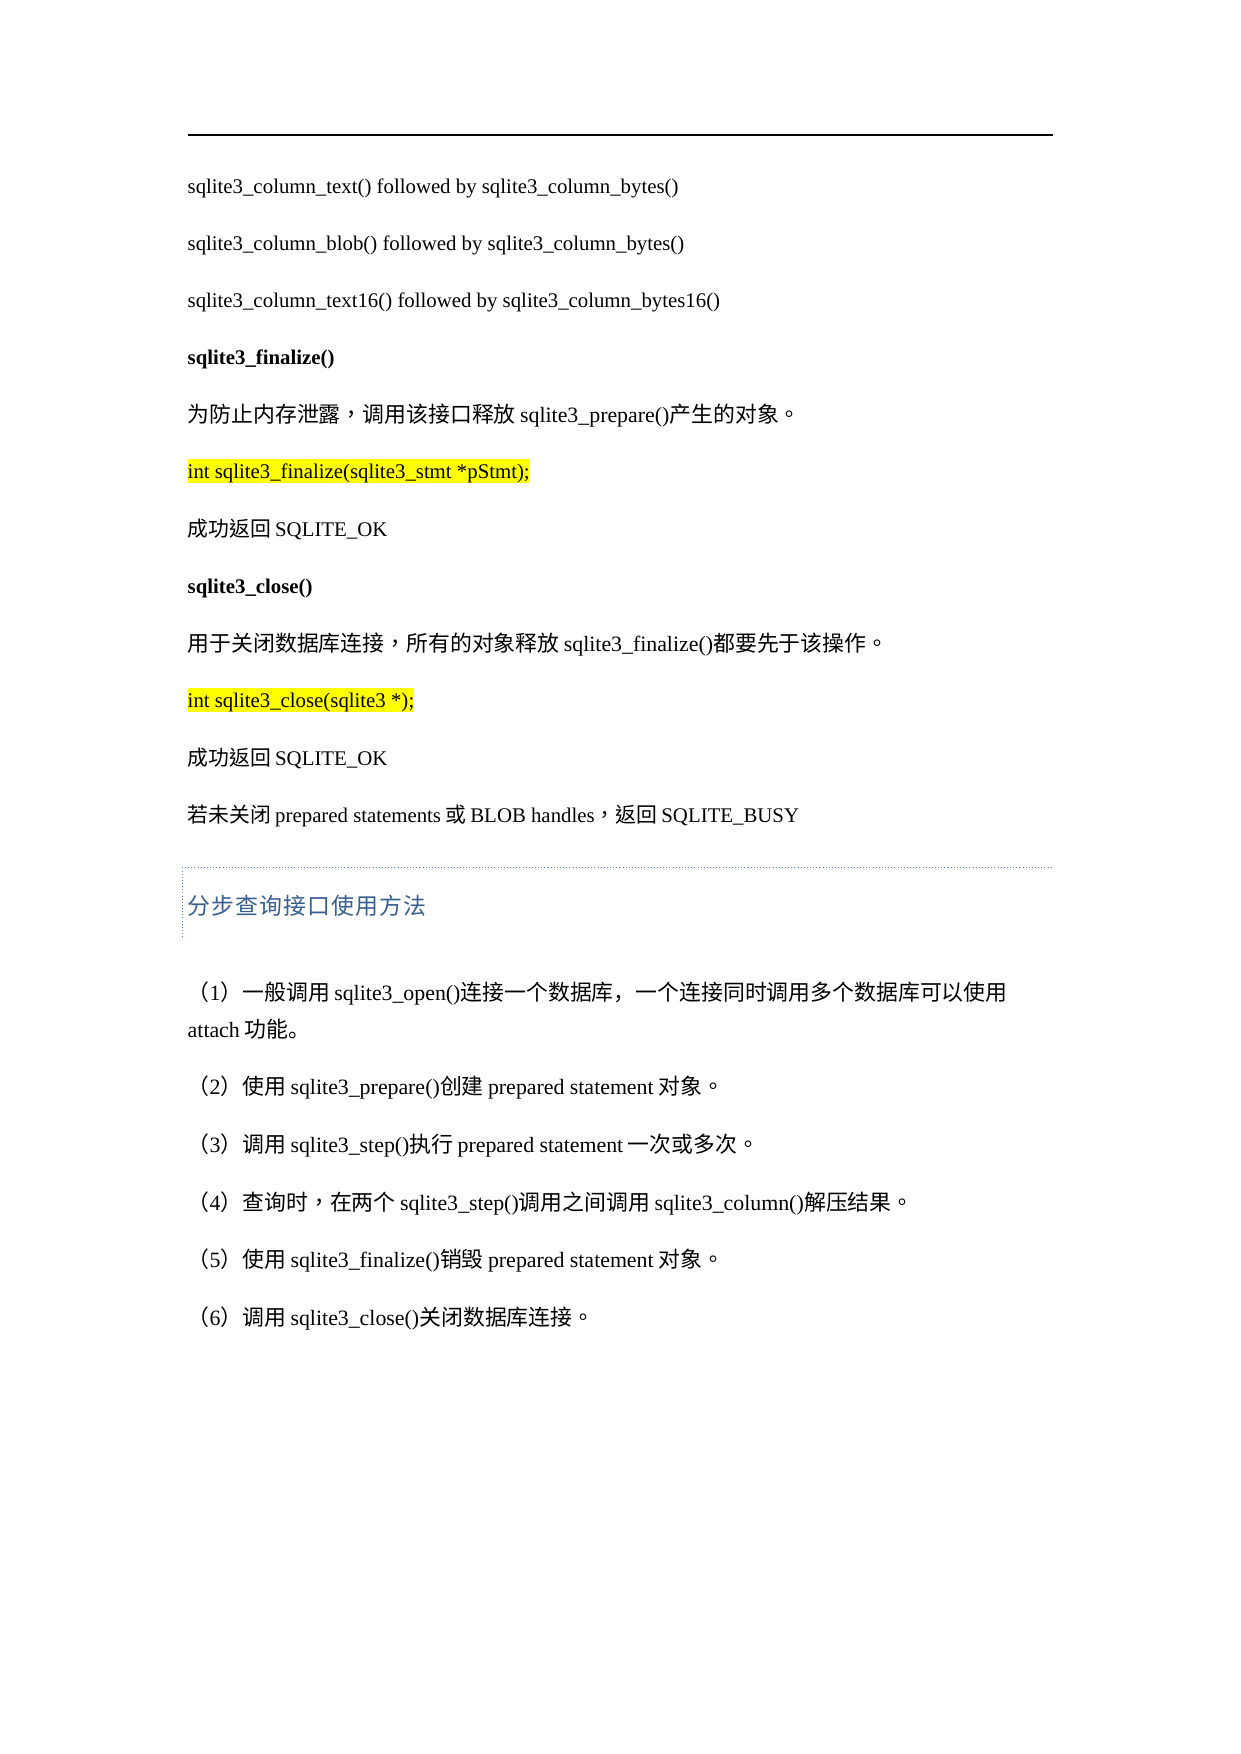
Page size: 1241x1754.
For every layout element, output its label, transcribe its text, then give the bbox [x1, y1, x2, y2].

text 为防止内存泄露，调用该接口释放sqlite3_prepare()产生的对象。 [187, 397, 1053, 430]
text （5）使用sqlite3_finalize()销毁prepared statement对象。 [187, 1243, 1053, 1276]
text （2）使用sqlite3_prepare()创建prepared statement对象。 [187, 1070, 1053, 1102]
text （6）调用sqlite3_close()关闭数据库连接。 [187, 1301, 1053, 1333]
text sqlite3_column_text() followed by sqlite3_column_bytes() [187, 170, 1053, 202]
text （3）调用sqlite3_step()执行prepared statement一次或多次。 [187, 1128, 1053, 1160]
text 成功返回SQLITE_OK [187, 741, 1053, 773]
text int sqlite3_close(sqlite3 *); [187, 684, 1053, 717]
text sqlite3_finalize() [187, 341, 1053, 373]
text （4）查询时，在两个sqlite3_step()调用之间调用sqlite3_column()解压结果。 [187, 1185, 1053, 1218]
text sqlite3_column_blob() followed by sqlite3_column_bytes() [187, 227, 1053, 259]
text int sqlite3_finalize(sqlite3_stmt *pStmt); [187, 455, 1053, 488]
text sqlite3_close() [187, 569, 1053, 602]
text 若未关闭prepared statements或BLOB handles，返回SQLITE_BUSY [187, 798, 1053, 831]
text 成功返回SQLITE_OK [187, 512, 1053, 544]
subtitle 分步查询接口使用方法 [182, 866, 1053, 937]
text （1）一般调用sqlite3_open()连接一个数据库，一个连接同时调用多个数据库可以使用attach功能。 [187, 974, 1053, 1044]
text 用于关闭数据库连接，所有的对象释放sqlite3_finalize()都要先于该操作。 [187, 626, 1053, 659]
text sqlite3_column_text16() followed by sqlite3_column_bytes16() [187, 284, 1053, 316]
